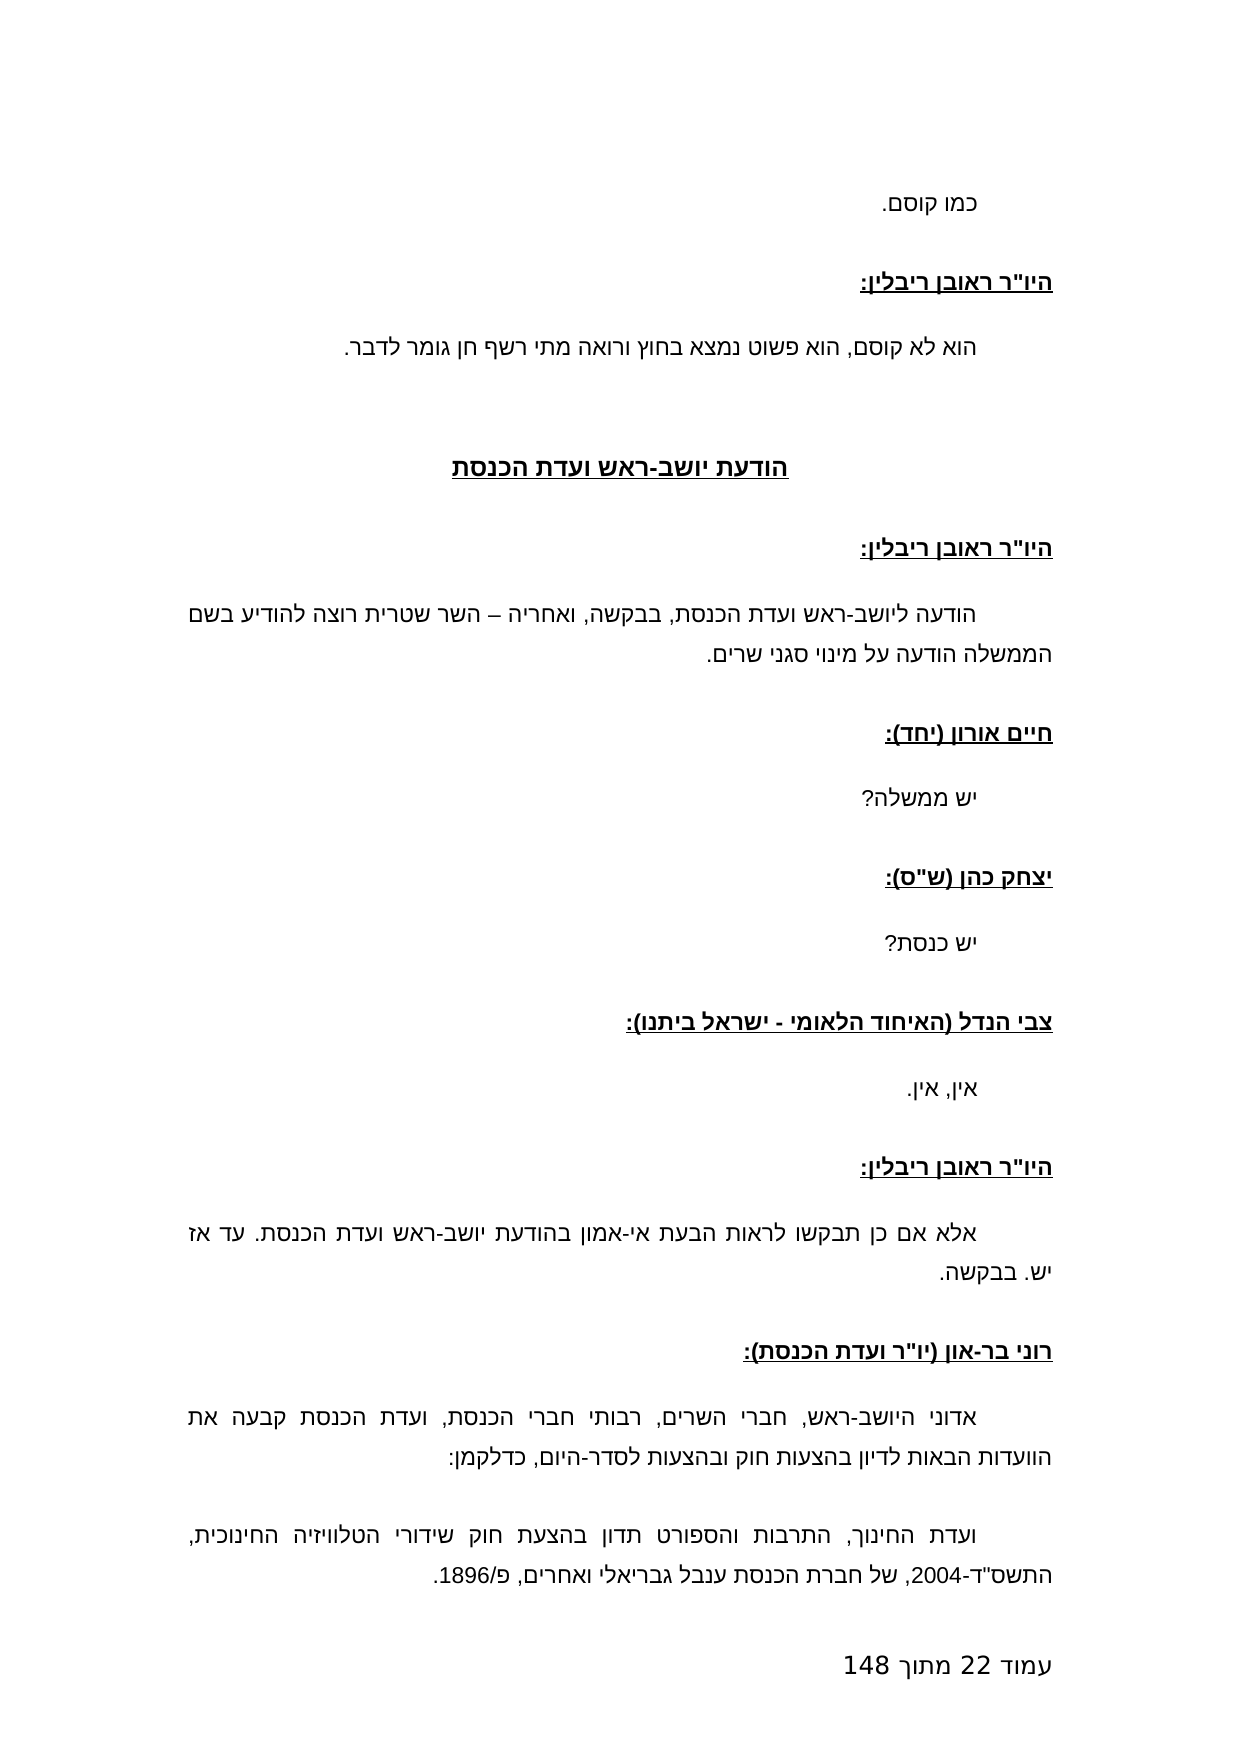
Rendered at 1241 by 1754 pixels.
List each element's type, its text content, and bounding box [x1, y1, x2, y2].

text אין, אין. [187, 1075, 1053, 1101]
text צבי הנדל (האיחוד הלאומי - ישראל ביתנו): [187, 1009, 1053, 1036]
text אדוני היושב-ראש, חברי השרים, רבותי חברי הכנסת, ועדת הכנסת קבעה את הוועדות הבאות לדיון בהצעות חוק ובהצעות לסדר-היום, כדלקמן: [187, 1404, 1053, 1470]
text חיים אורון (יחד): [187, 719, 1053, 746]
text היו"ר ראובן ריבלין: [187, 1154, 1053, 1180]
text יש כנסת? [187, 930, 1053, 957]
text יש ממשלה? [187, 785, 1053, 812]
text הוא לא קוסם, הוא פשוט נמצא בחוץ ורואה מתי רשף חן גומר לדבר. [187, 334, 1053, 361]
text כמו קוסם. [187, 189, 1053, 216]
text הודעה ליושב-ראש ועדת הכנסת, בבקשה, ואחריה – השר שטרית רוצה להודיע בשם הממשלה הודעה על מינוי סגני שרים. [187, 601, 1053, 667]
text היו"ר ראובן ריבלין: [187, 268, 1053, 295]
text אלא אם כן תבקשו לראות הבעת אי-אמון בהודעת יושב-ראש ועדת הכנסת. עד אז יש. בבקשה. [187, 1220, 1053, 1286]
text רוני בר-און (יו"ר ועדת הכנסת): [187, 1338, 1053, 1364]
text היו"ר ראובן ריבלין: [187, 535, 1053, 562]
text יצחק כהן (ש"ס): [187, 864, 1053, 891]
text הודעת יושב-ראש ועדת הכנסת [187, 453, 1053, 481]
text ועדת החינוך, התרבות והספורט תדון בהצעת חוק שידורי הטלוויזיה החינוכית, התשס"ד-2004, של חברת הכנסת ענבל גבריאלי ואחרים, פ/1896. [187, 1522, 1053, 1588]
